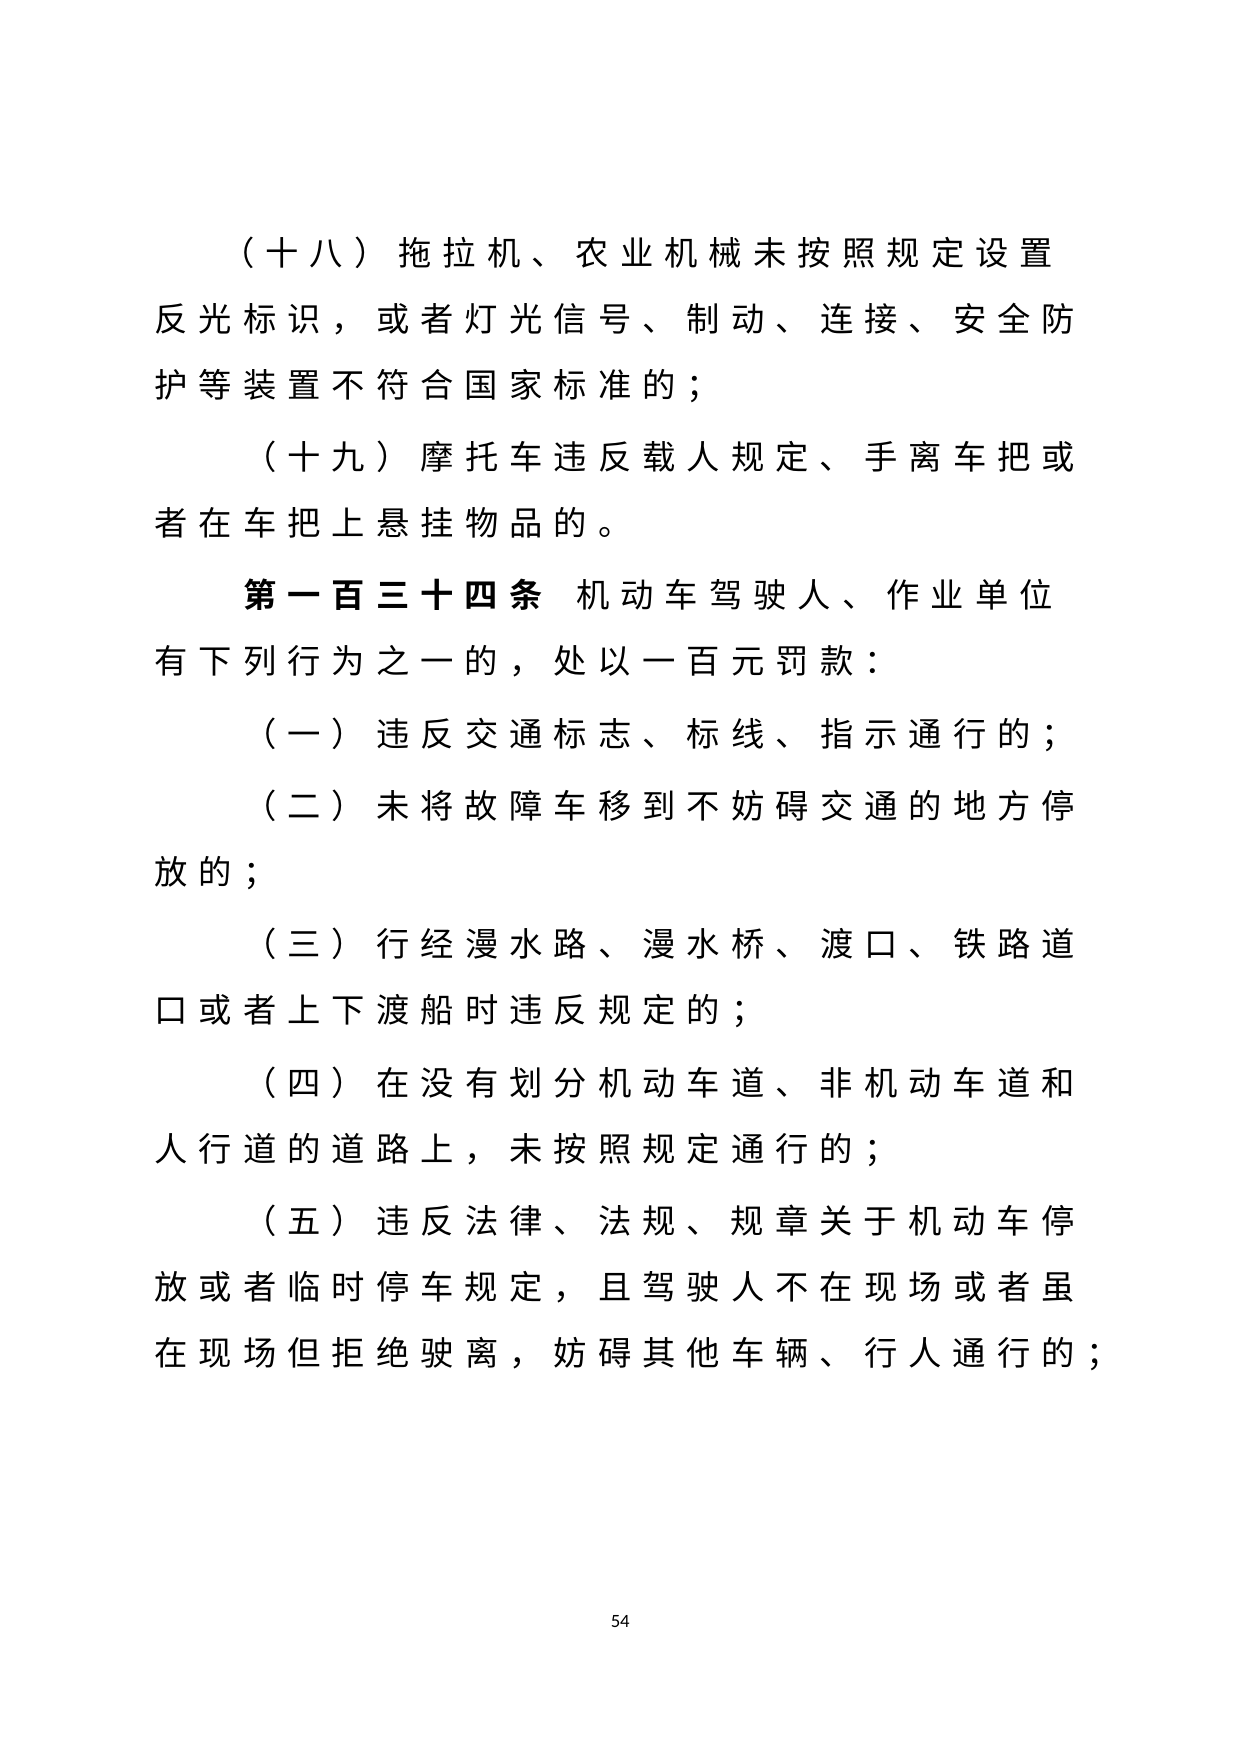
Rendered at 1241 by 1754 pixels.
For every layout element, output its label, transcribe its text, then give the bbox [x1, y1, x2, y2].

text （五）违反法律、法规、规章关于机动车停放或者临时停车规定，且驾驶人不在现场或者虽在现场但拒绝驶离，妨碍其他车辆、行人通行的； [156, 1186, 1084, 1384]
text （十九）摩托车违反载人规定、手离车把或者在车把上悬挂物品的。 [156, 422, 1084, 554]
text （三）行经漫水路、漫水桥、渡口、铁路道口或者上下渡船时违反规定的； [156, 909, 1084, 1041]
text （一）违反交通标志、标线、指示通行的； [156, 699, 1084, 765]
text 第一百三十四条 机动车驾驶人、作业单位有下列行为之一的，处以一百元罚款： [156, 560, 1084, 692]
text （十八）拖拉机、农业机械未按照规定设置反光标识，或者灯光信号、制动、连接、安全防护等装置不符合国家标准的； [156, 218, 1084, 416]
text （二）未将故障车移到不妨碍交通的地方停放的； [156, 771, 1084, 903]
text （四）在没有划分机动车道、非机动车道和人行道的道路上，未按照规定通行的； [156, 1048, 1084, 1180]
